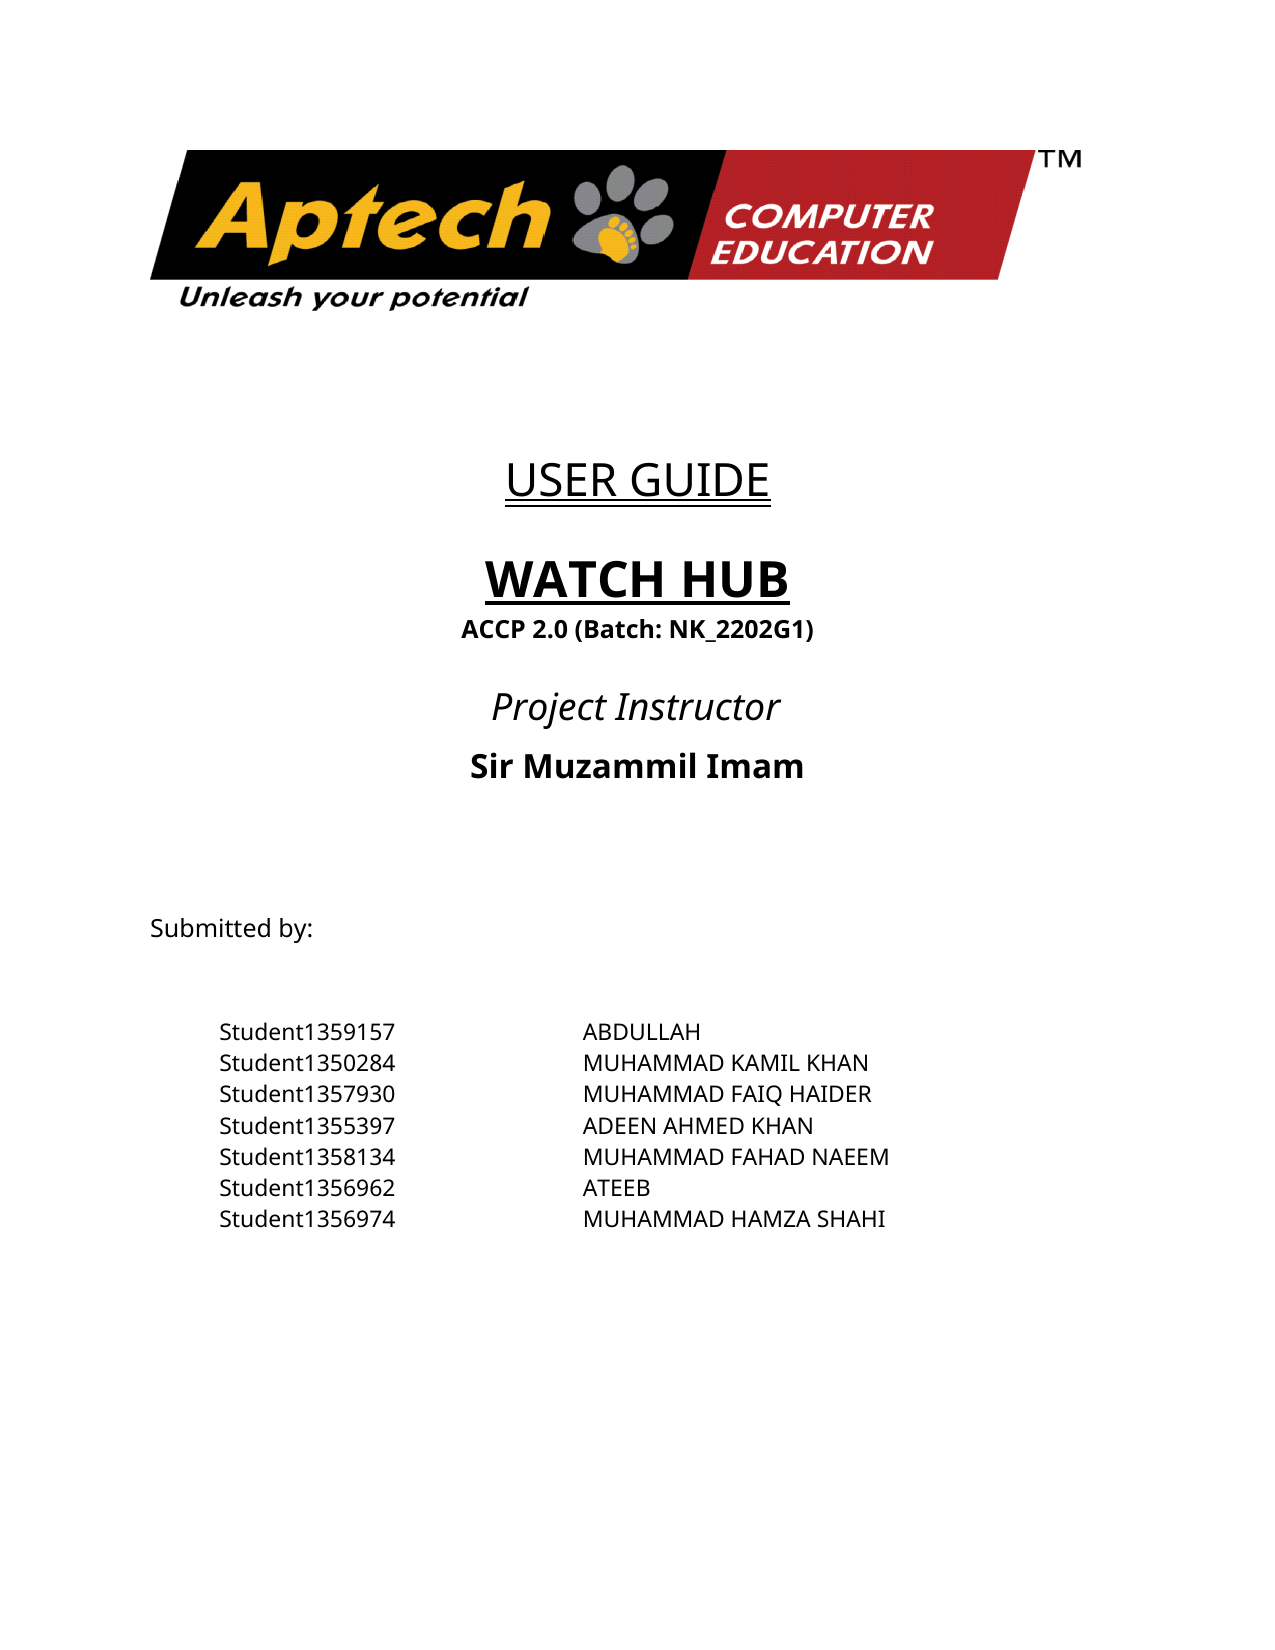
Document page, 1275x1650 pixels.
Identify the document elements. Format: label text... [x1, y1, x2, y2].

table_header Student1359157 [208, 1016, 571, 1047]
table_cell MUHAMMAD KAMIL KHAN [571, 1047, 1191, 1078]
table_cell MUHAMMAD FAHAD NAEEM [571, 1141, 1191, 1172]
picture [150, 150, 1081, 311]
table_cell ATEEB [571, 1172, 1191, 1203]
table_cell Student1350284 [208, 1047, 571, 1078]
text Sir Muzammil Imam [150, 743, 1125, 789]
text Submitted by: [150, 910, 1125, 944]
table_cell Student1356974 [208, 1204, 571, 1235]
table_header ABDULLAH [571, 1016, 1191, 1047]
text ACCP 2.0 (Batch: NK_2202G1) [150, 612, 1125, 646]
table_cell MUHAMMAD HAMZA SHAHI [571, 1204, 1191, 1235]
table_cell Student1355397 [208, 1110, 571, 1141]
text Project Instructor [150, 680, 1125, 731]
text WATCH HUB [150, 543, 1125, 612]
table_cell Student1357930 [208, 1079, 571, 1110]
table_cell MUHAMMAD FAIQ HAIDER [571, 1079, 1191, 1110]
table_cell Student1358134 [208, 1141, 571, 1172]
table_cell Student1356962 [208, 1172, 571, 1203]
text USER GUIDE [150, 447, 1125, 509]
table_cell ADEEN AHMED KHAN [571, 1110, 1191, 1141]
